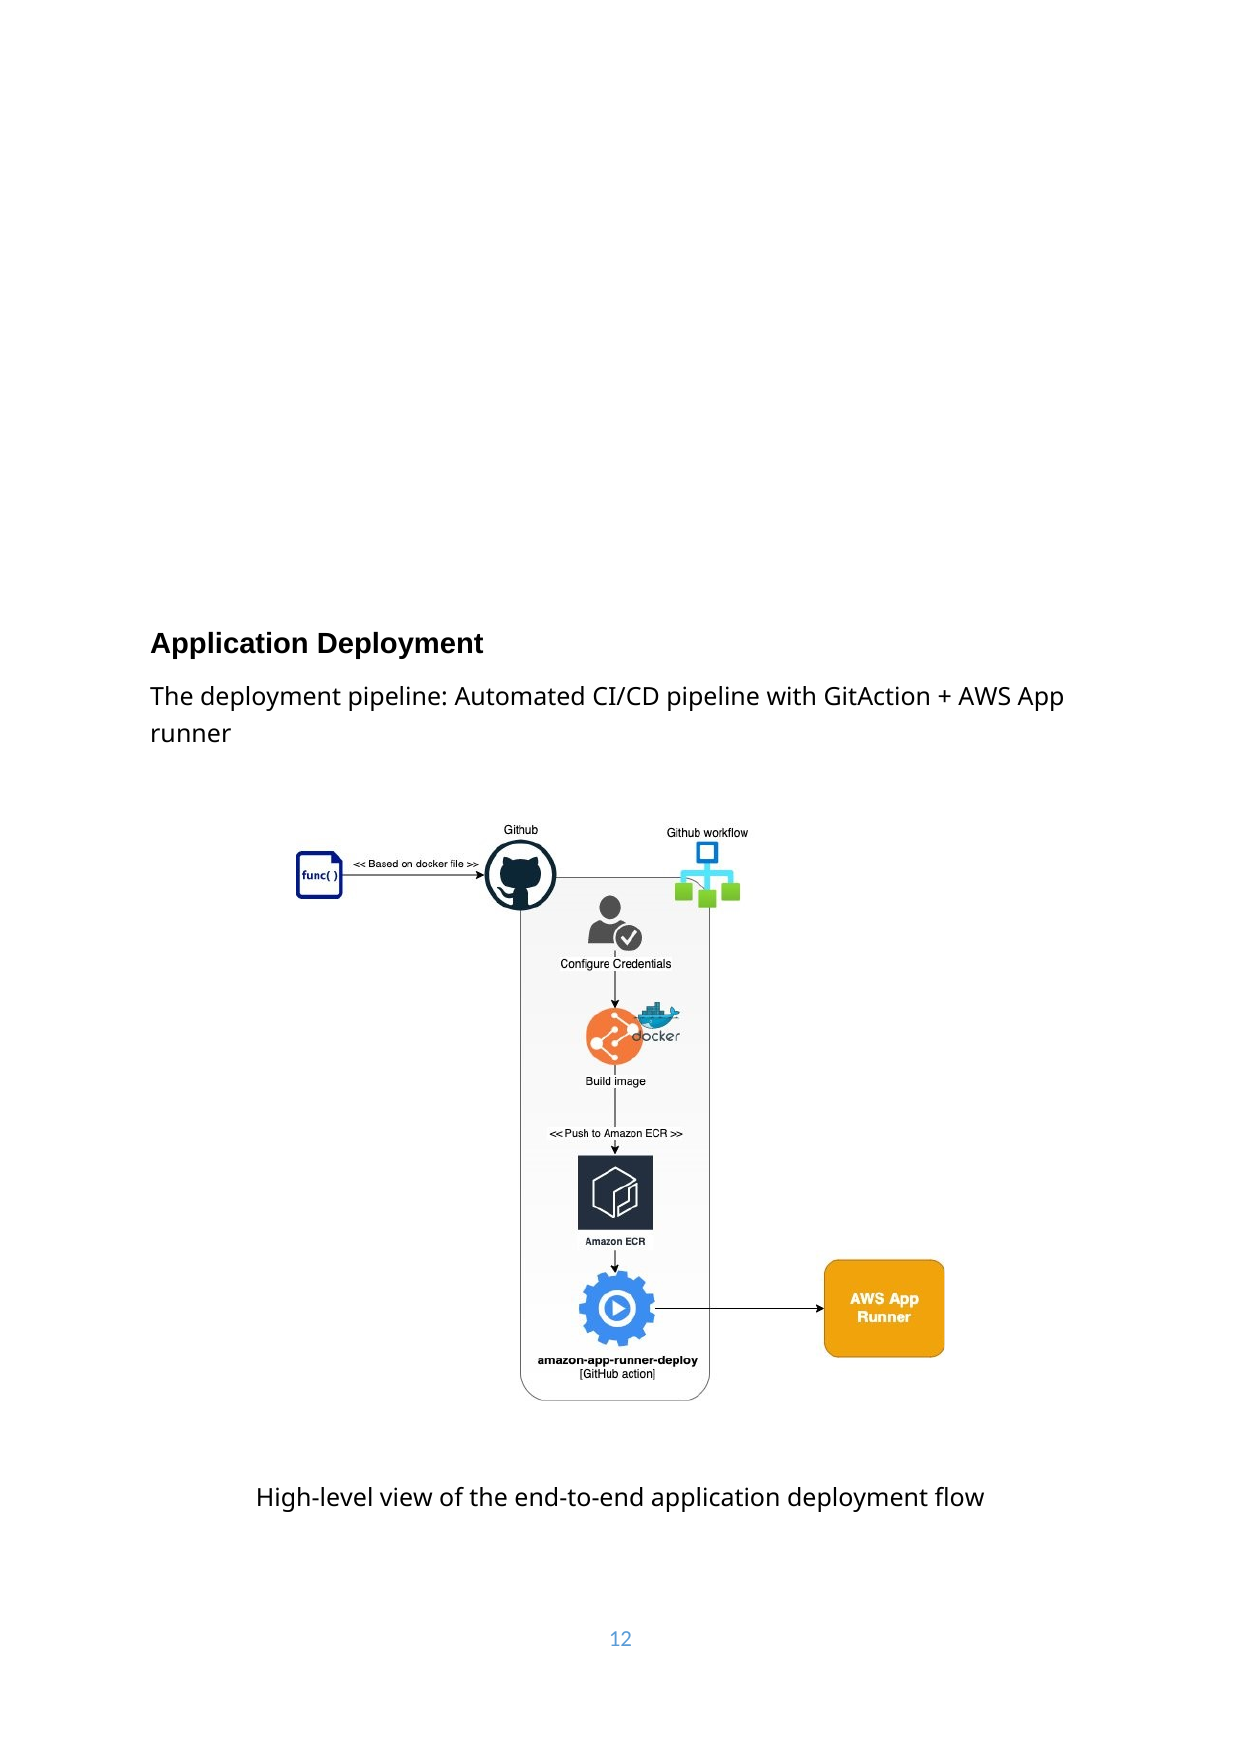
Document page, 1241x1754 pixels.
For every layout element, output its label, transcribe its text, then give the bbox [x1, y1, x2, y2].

text The deployment pipeline: Automated CI/CD pipeline with GitAction + AWS App runner [150, 679, 1090, 749]
text High-level view of the end-to-end application deployment flow [150, 1479, 1090, 1513]
picture [296, 822, 945, 1401]
text Application Deployment [150, 626, 1090, 659]
